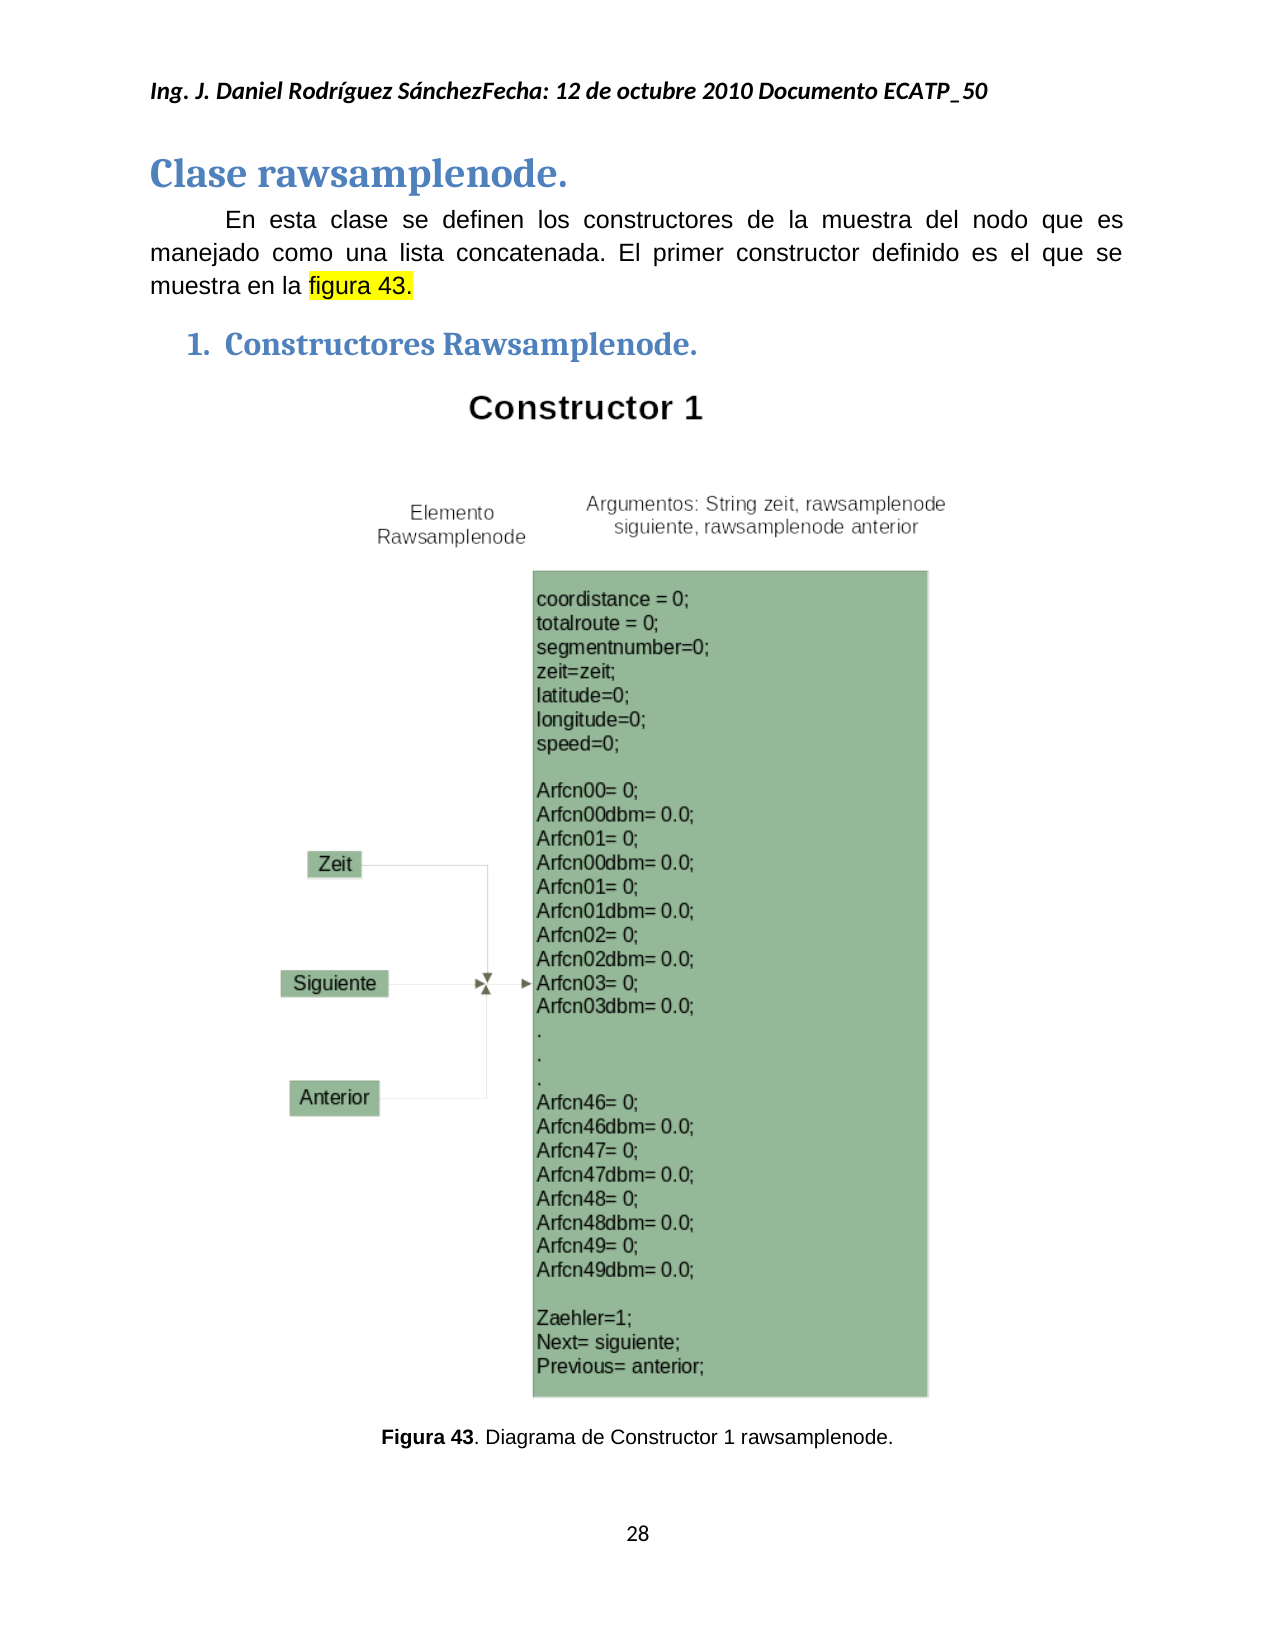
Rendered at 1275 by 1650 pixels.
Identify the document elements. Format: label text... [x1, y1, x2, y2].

text En esta clase se definen los constructores de la muestra del nodo que es manejado como una lista concatenada. El primer constructor definido es el que se muestra en la figura 43. [150, 205, 1125, 300]
text Figura 43. Diagrama de Constructor 1 rawsamplenode. [150, 1425, 1125, 1449]
subtitle Constructores Rawsamplenode. [187, 325, 1125, 363]
subtitle Clase rawsamplenode. [150, 150, 1125, 198]
